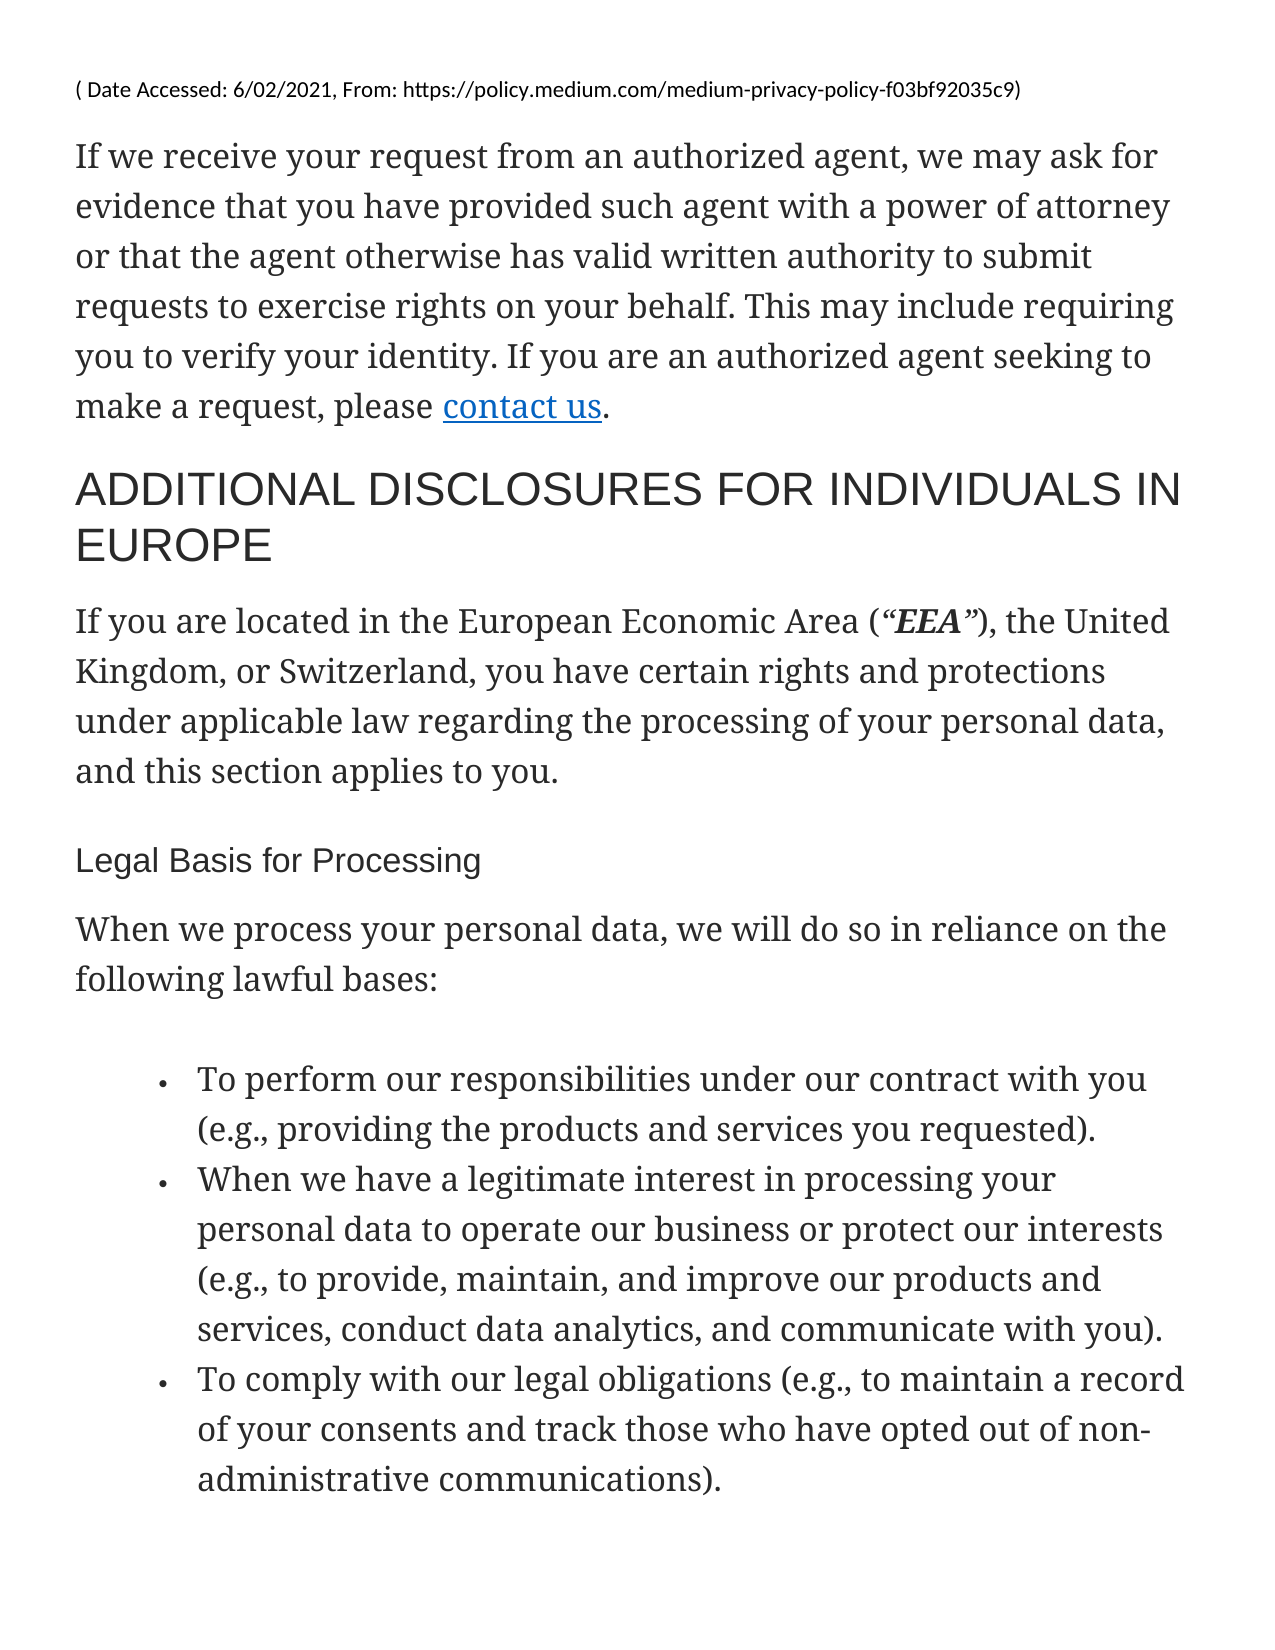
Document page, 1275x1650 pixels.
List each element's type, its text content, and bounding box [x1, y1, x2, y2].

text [75, 128, 1200, 428]
subtitle ADDITIONAL DISCLOSURES FOR INDIVIDUALS IN EUROPE [75, 459, 1200, 572]
list To comply with our legal obligations (e.g., to maintain a record of your consents and track those who have opted out of non-administrative communications). [159, 1351, 1200, 1501]
subtitle Legal Basis for Processing [75, 836, 1200, 880]
text If you are located in the European Economic Area (“EEA”), the United Kingdom, or Switzerland, you have certain rights and protections under applicable law regarding the processing of your personal data, and this section applies to you. [75, 593, 1200, 793]
list To perform our responsibilities under our contract with you (e.g., providing the products and services you requested). [159, 1051, 1200, 1151]
list When we have a legitimate interest in processing your personal data to operate our business or protect our interests (e.g., to provide, maintain, and improve our products and services, conduct data analytics, and communicate with you). [159, 1151, 1200, 1351]
text When we process your personal data, we will do so in reliance on the following lawful bases: [75, 901, 1200, 1001]
